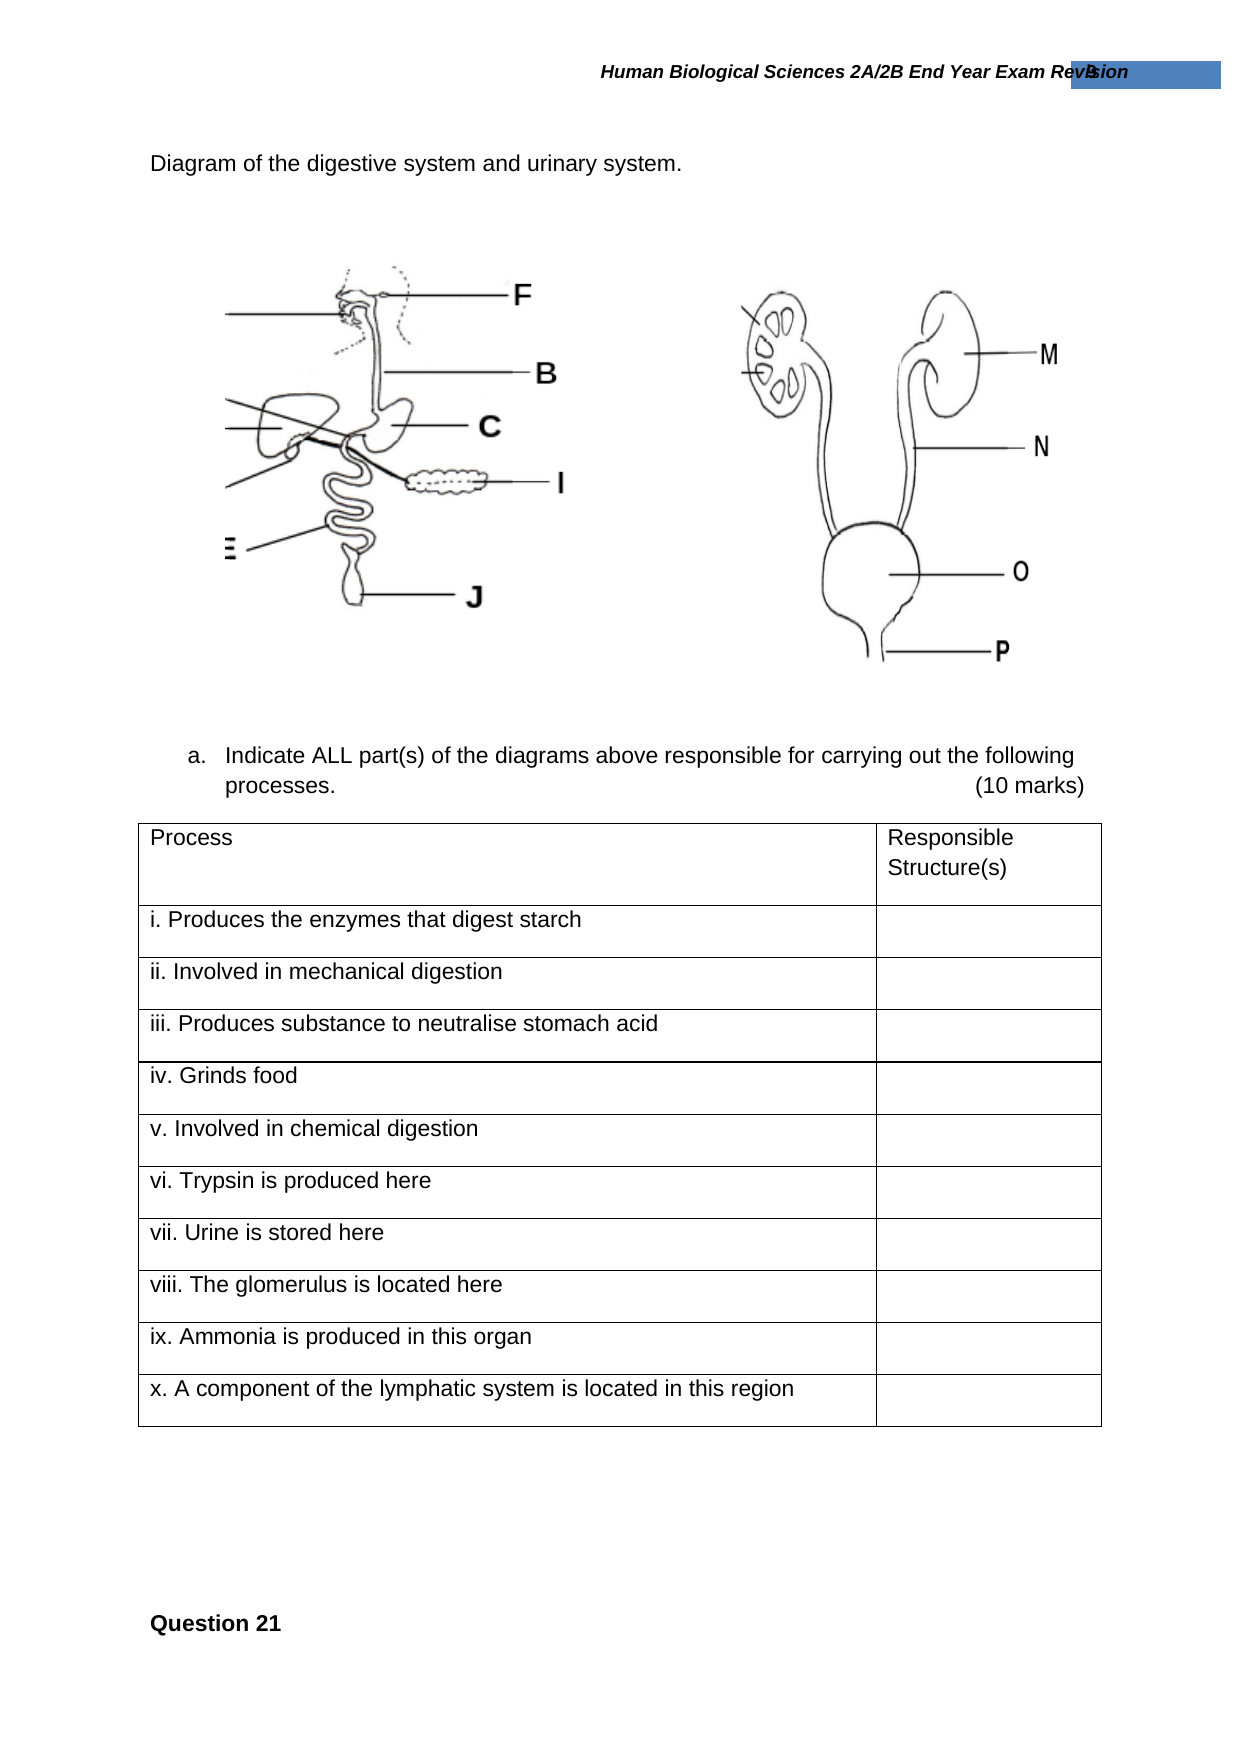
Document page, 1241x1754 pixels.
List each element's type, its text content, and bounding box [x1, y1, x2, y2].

table_cell x. A component of the lymphatic system is located in this region [139, 1375, 876, 1426]
table_cell vii. Urine is stored here [139, 1219, 876, 1270]
list Indicate ALL part(s) of the diagrams above responsible for carrying out the following processes. (10 marks) [187, 742, 1090, 798]
table_cell vi. Trypsin is produced here [139, 1167, 876, 1218]
table_cell iv. Grinds food [139, 1063, 876, 1113]
table_header Responsible Structure(s) [877, 824, 1101, 905]
table_cell ix. Ammonia is produced in this organ [139, 1323, 876, 1374]
text Diagram of the digestive system and urinary system. [150, 150, 1090, 176]
table_cell [877, 1375, 1101, 1426]
table_header Process [139, 824, 876, 905]
table_cell [877, 1063, 1101, 1113]
table_cell [877, 1010, 1101, 1061]
table_cell i. Produces the enzymes that digest starch [139, 906, 876, 957]
table_cell ii. Involved in mechanical digestion [139, 958, 876, 1009]
table_cell [877, 1219, 1101, 1270]
table_cell [877, 1115, 1101, 1166]
table_cell [877, 958, 1101, 1009]
table_cell viii. The glomerulus is located here [139, 1271, 876, 1322]
table_cell [877, 1167, 1101, 1218]
table_cell v. Involved in chemical digestion [139, 1115, 876, 1166]
table_cell [877, 1271, 1101, 1322]
table_cell [877, 906, 1101, 957]
table_cell [877, 1323, 1101, 1374]
table_cell iii. Produces substance to neutralise stomach acid [139, 1010, 876, 1061]
text Question 21 [150, 1610, 1090, 1636]
